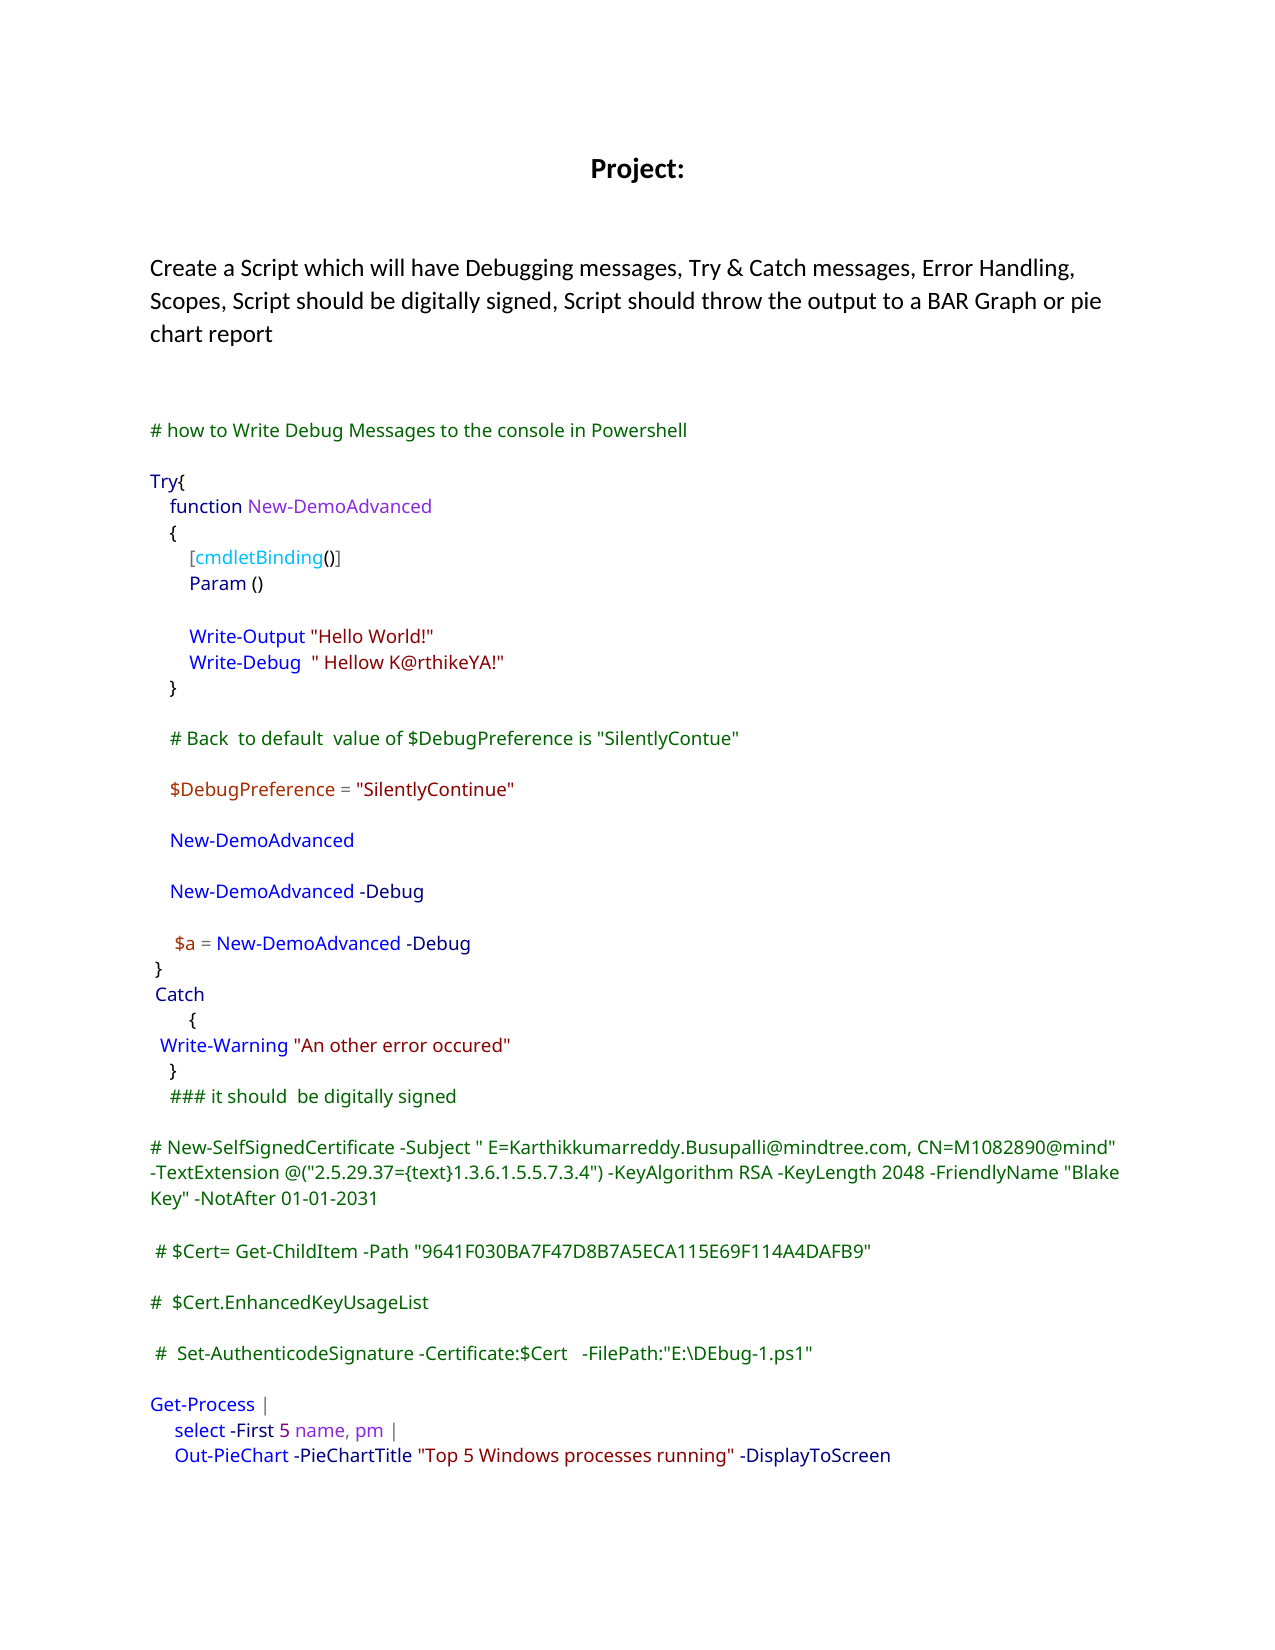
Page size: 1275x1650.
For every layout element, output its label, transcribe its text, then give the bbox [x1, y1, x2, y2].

text Write-Warning "An other error occured" [150, 1032, 1125, 1057]
text { [150, 519, 1125, 544]
text # Back to default value of $DebugPreference is "SilentlyContue" [150, 726, 1125, 751]
text New-DemoAdvanced -Debug [150, 879, 1125, 904]
text Project: [150, 150, 1125, 186]
text function New-DemoAdvanced [150, 493, 1125, 519]
text # $Cert.EnhancedKeyUsageList [150, 1290, 1125, 1315]
text [cmdletBinding()] [150, 544, 1125, 570]
text Write-Debug " Hellow K@rthikeYA!" [150, 649, 1125, 675]
text Catch [150, 981, 1125, 1006]
text Param () [150, 570, 1125, 596]
text Out-PieChart -PieChartTitle "Top 5 Windows processes running" -DisplayToScreen [150, 1443, 1125, 1468]
text # how to Write Debug Messages to the console in Powershell [150, 417, 1125, 442]
text } [150, 675, 1125, 700]
text ### it should be digitally signed [150, 1083, 1125, 1108]
text # $Cert= Get-ChildItem -Path "9641F030BA7F47D8B7A5ECA115E69F114A4DAFB9" [150, 1239, 1125, 1264]
text New-DemoAdvanced [150, 828, 1125, 853]
text # Set-AuthenticodeSignature -Certificate:$Cert -FilePath:"E:\DEbug-1.ps1" [150, 1341, 1125, 1366]
text Get-Process | [150, 1392, 1125, 1417]
text Create a Script which will have Debugging messages, Try & Catch messages, Error Handling, Scopes, Script should be digitally signed, Script should throw the output to a BAR Graph or pie chart report [150, 252, 1125, 348]
text { [150, 1006, 1125, 1032]
text Try{ [150, 468, 1125, 493]
text } [150, 1057, 1125, 1083]
text Write-Output "Hello World!" [150, 624, 1125, 649]
text $a = New-DemoAdvanced -Debug [150, 930, 1125, 955]
text select -First 5 name, pm | [150, 1417, 1125, 1443]
text $DebugPreference = "SilentlyContinue" [150, 777, 1125, 802]
text } [150, 955, 1125, 981]
text # New-SelfSignedCertificate -Subject " E=Karthikkumarreddy.Busupalli@mindtree.com, CN=M1082890@mind" -TextExtension @("2.5.29.37={text}1.3.6.1.5.5.7.3.4") -KeyAlgorithm RSA -KeyLength 2048 -FriendlyName "Blake Key" -NotAfter 01-01-2031 [150, 1134, 1125, 1211]
